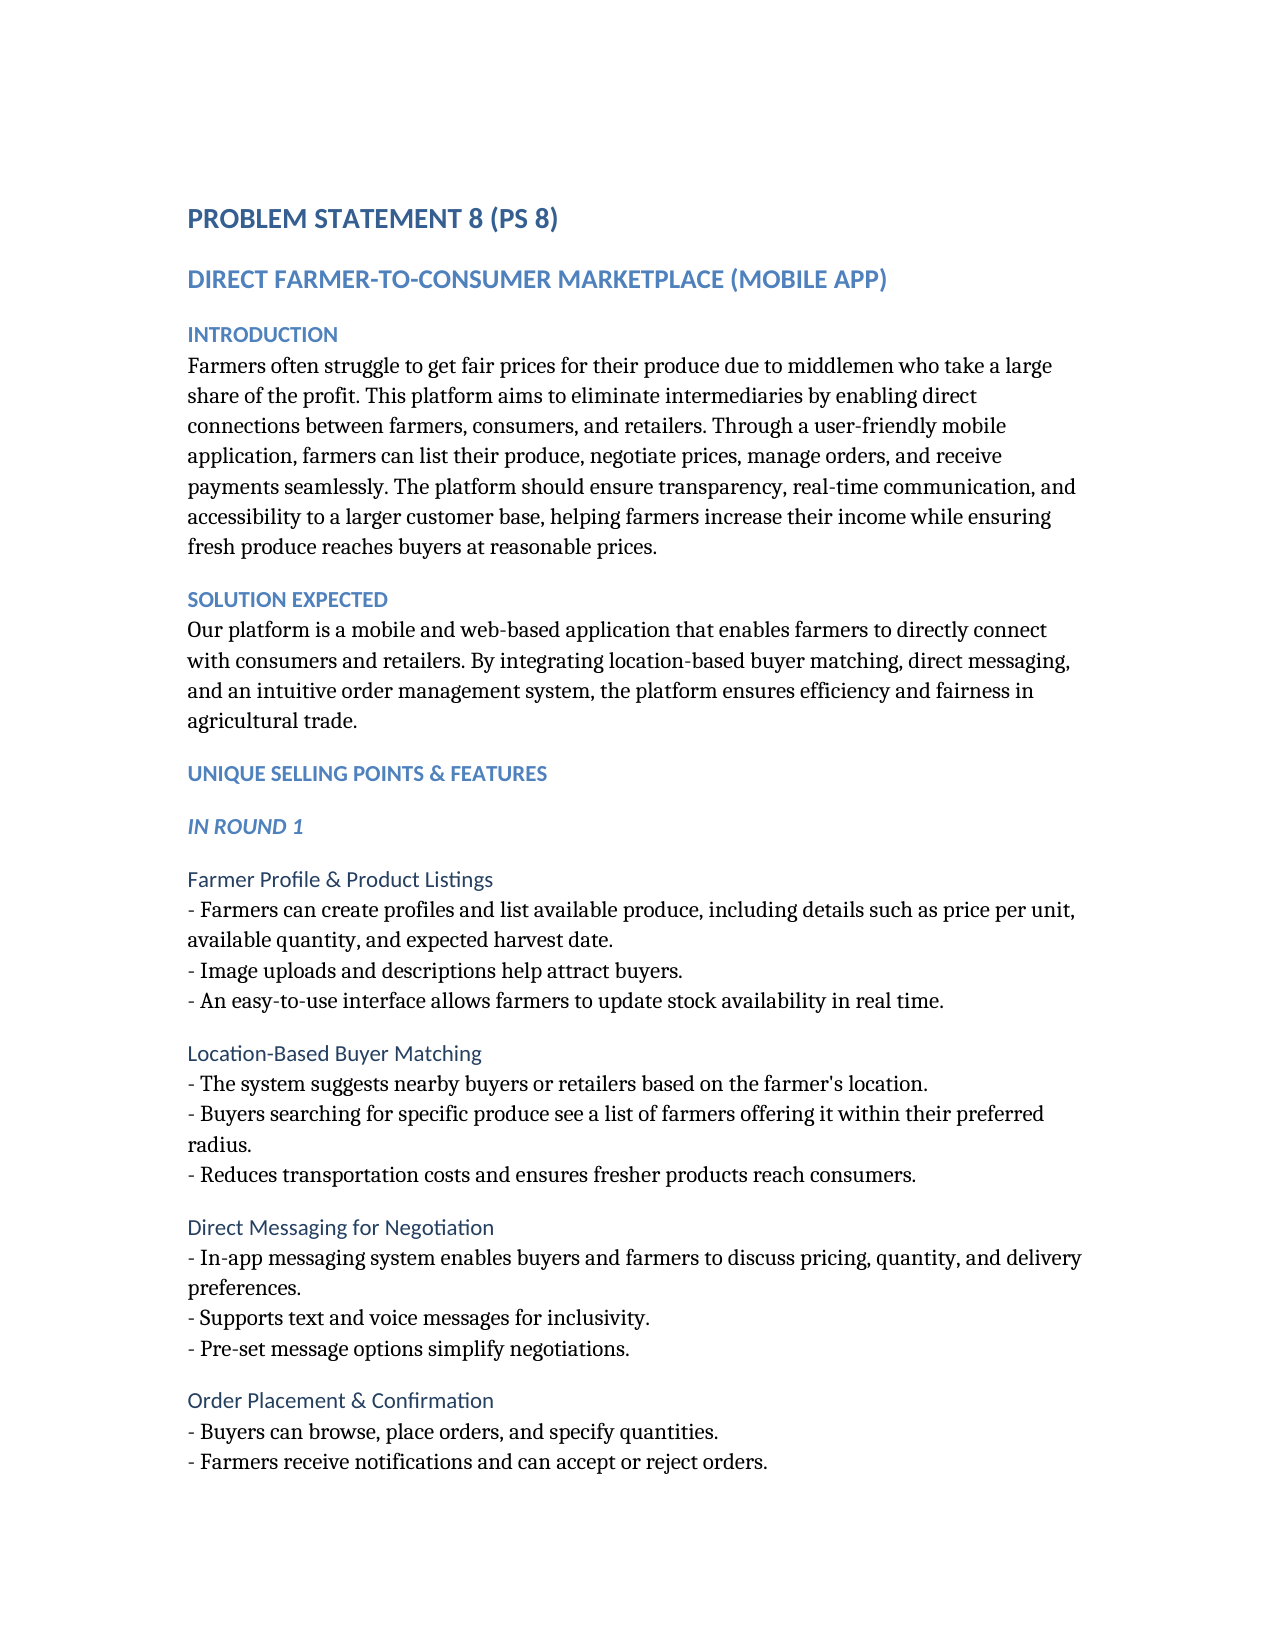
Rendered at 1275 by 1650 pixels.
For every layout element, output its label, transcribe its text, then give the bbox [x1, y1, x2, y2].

text - Farmers can create profiles and list available produce, including details such as price per unit, available quantity, and expected harvest date. - Image uploads and descriptions help attract buyers. - An easy-to-use interface allows farmers to update stock availability in real time. [187, 897, 1087, 1014]
subtitle SOLUTION EXPECTED [187, 585, 1087, 613]
subtitle Farmer Profile & Product Listings [187, 865, 1087, 893]
subtitle PROBLEM STATEMENT 8 (PS 8) [187, 200, 1087, 236]
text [187, 1419, 1087, 1475]
text Our platform is a mobile and web-based application that enables farmers to directly connect with consumers and retailers. By integrating location-based buyer matching, direct messaging, and an intuitive order management system, the platform ensures efficiency and fairness in agricultural trade. [187, 617, 1087, 734]
subtitle Direct Messaging for Negotiation [187, 1213, 1087, 1241]
subtitle DIRECT FARMER-TO-CONSUMER MARKETPLACE (MOBILE APP) [187, 262, 1087, 295]
subtitle Location-Based Buyer Matching [187, 1039, 1087, 1067]
text - The system suggests nearby buyers or retailers based on the farmer's location. - Buyers searching for specific produce see a list of farmers offering it within their preferred radius. - Reduces transportation costs and ensures fresher products reach consumers. [187, 1071, 1087, 1188]
subtitle UNIQUE SELLING POINTS & FEATURES [187, 759, 1087, 787]
subtitle Order Placement & Confirmation [187, 1386, 1087, 1414]
subtitle INTRODUCTION [187, 321, 1087, 348]
text - In-app messaging system enables buyers and farmers to discuss pricing, quantity, and delivery preferences. - Supports text and voice messages for inclusivity. - Pre-set message options simplify negotiations. [187, 1245, 1087, 1362]
text Farmers often struggle to get fair prices for their produce due to middlemen who take a large share of the profit. This platform aims to eliminate intermediaries by enabling direct connections between farmers, consumers, and retailers. Through a user-friendly mobile application, farmers can list their produce, negotiate prices, manage orders, and receive payments seamlessly. The platform should ensure transparency, real-time communication, and accessibility to a larger customer base, helping farmers increase their income while ensuring fresh produce reaches buyers at reasonable prices. [187, 353, 1087, 560]
subtitle IN ROUND 1 [187, 812, 1087, 840]
